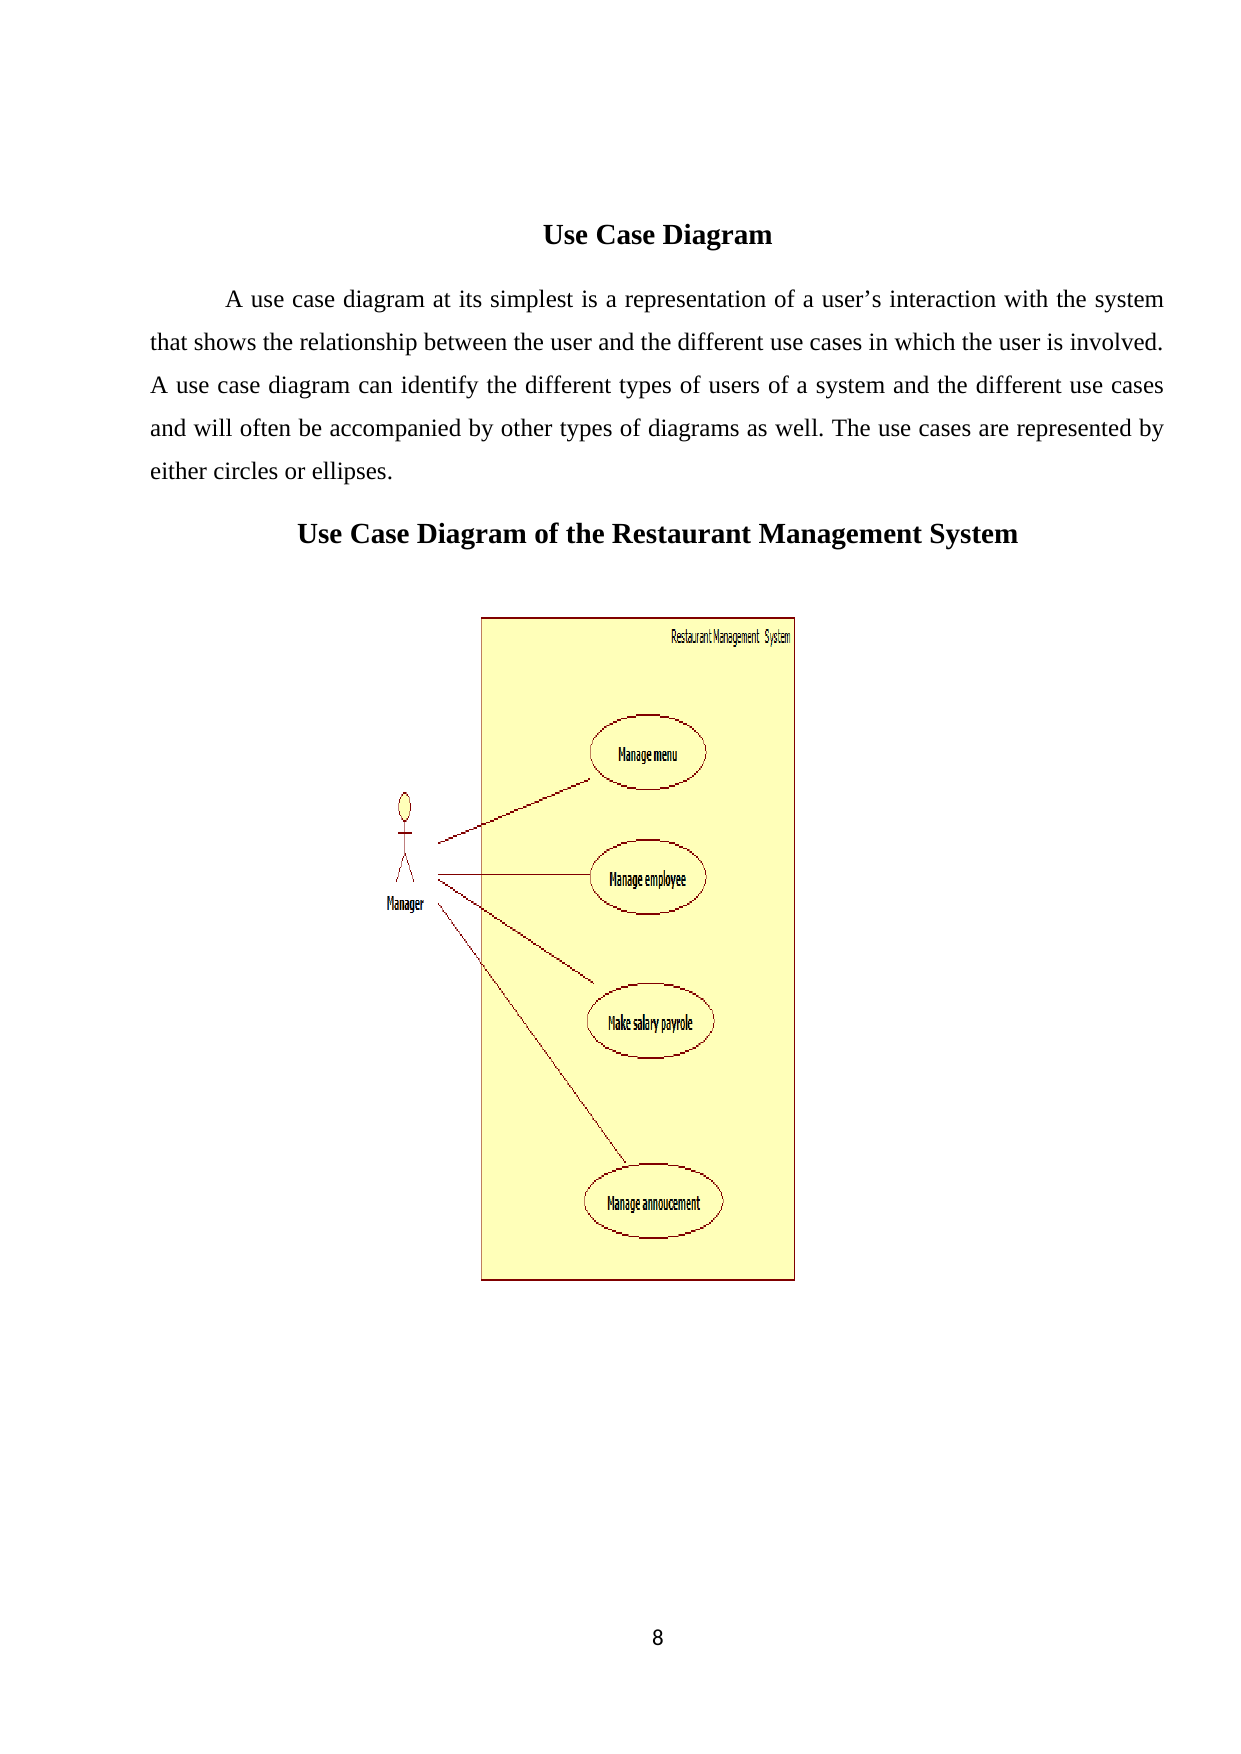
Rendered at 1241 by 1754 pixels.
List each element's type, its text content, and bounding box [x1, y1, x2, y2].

text Use Case Diagram of the Restaurant Management System [150, 516, 1165, 550]
text Use Case Diagram [150, 217, 1165, 251]
text A use case diagram at its simplest is a representation of a user’s interaction with the system that shows the relationship between the user and the different use cases in which the user is involved. A use case diagram can identify the different types of users of a system and the different use cases and will often be accompanied by other types of diagrams as well. The use cases are represented by either circles or ellipses. [150, 284, 1165, 485]
picture [357, 583, 958, 1380]
